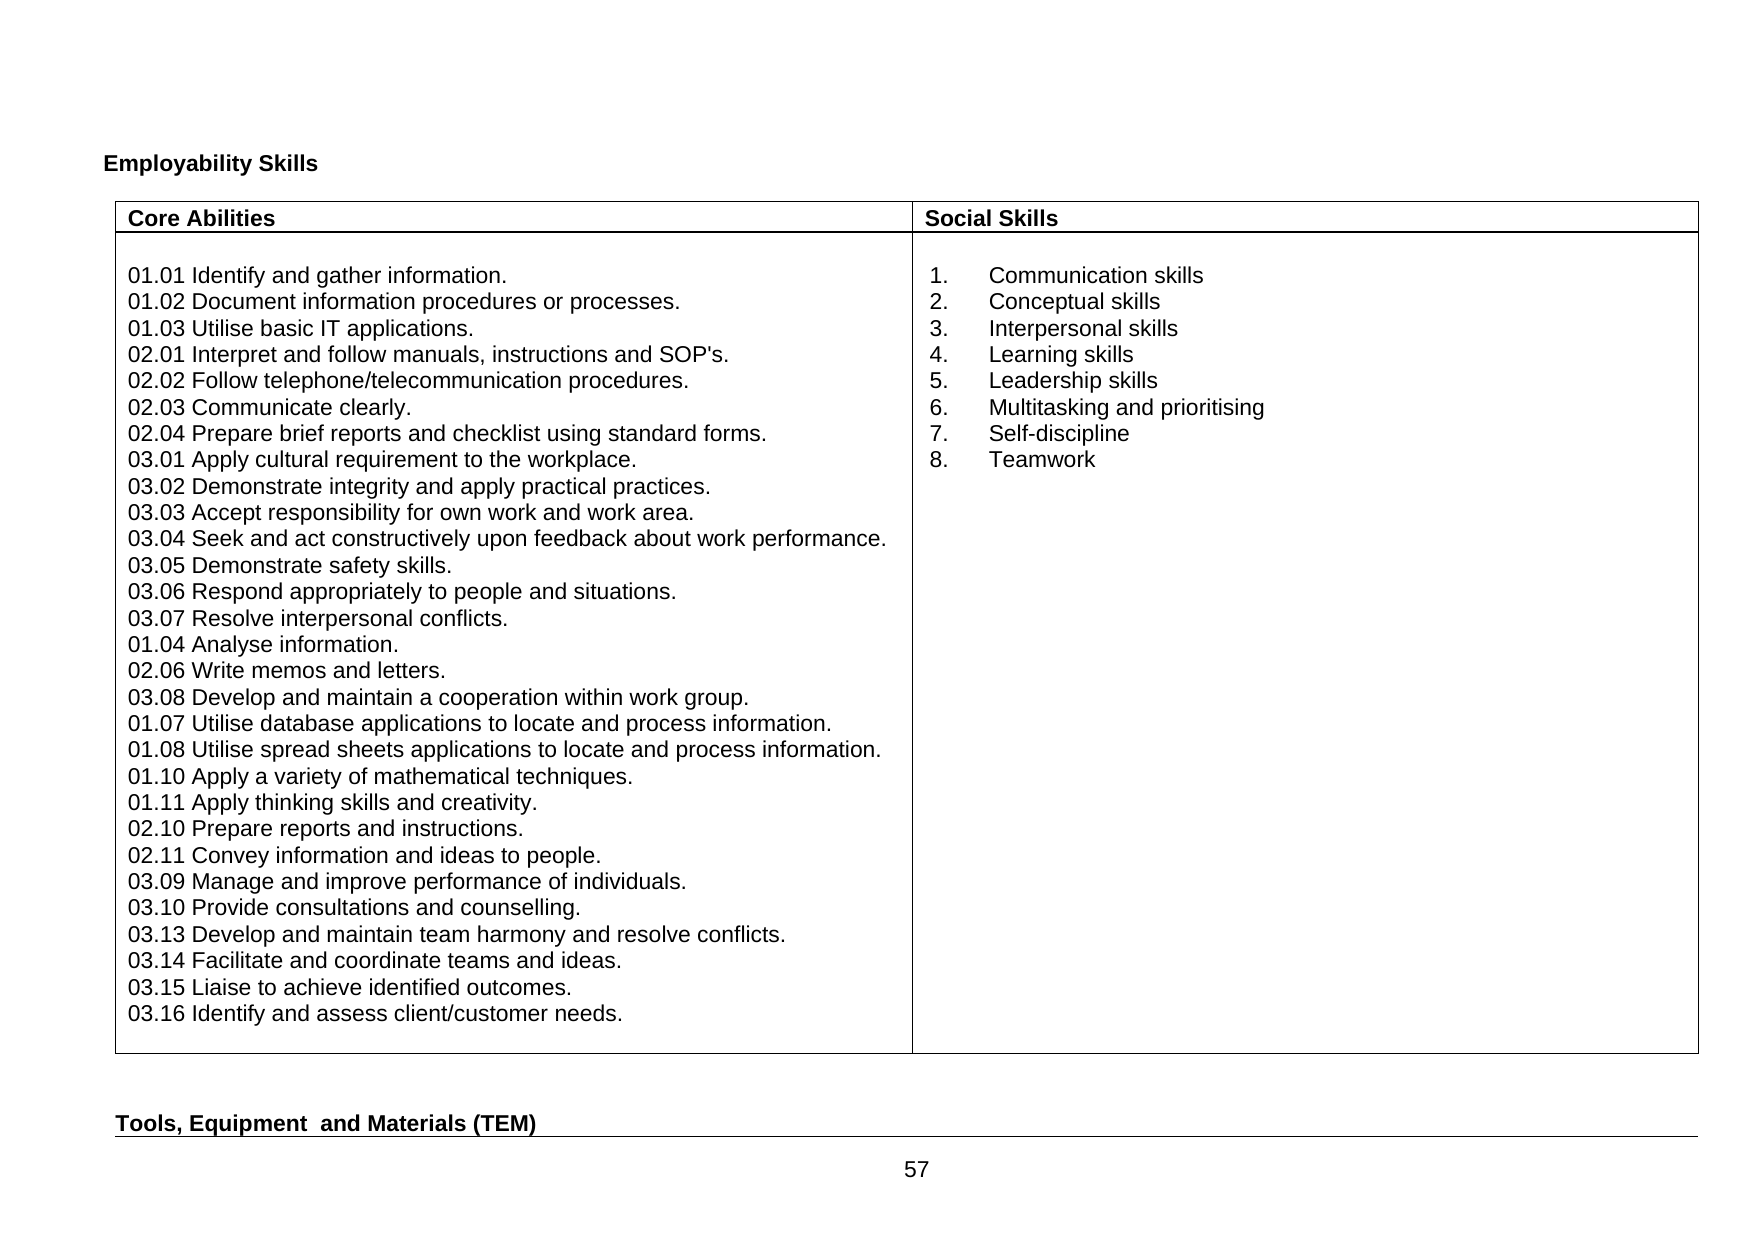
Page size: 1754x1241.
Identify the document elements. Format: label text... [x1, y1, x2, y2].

table_cell Communication skills Conceptual skills Interpersonal skills Learning skills Leadership skills Multitasking and prioritising Self-discipline Teamwork [913, 233, 1698, 1052]
table_header Core Abilities [116, 202, 912, 231]
text Employability Skills [103, 150, 1683, 176]
table_cell 01.01 Identify and gather information. 01.02 Document information procedures or processes. 01.03 Utilise basic IT applications. 02.01 Interpret and follow manuals, instructions and SOP's. 02.02 Follow telephone/telecommunication procedures. 02.03 Communicate clearly. 02.04 Prepare brief reports and checklist using standard forms. 03.01 Apply cultural requirement to the workplace. 03.02 Demonstrate integrity and apply practical practices. 03.03 Accept responsibility for own work and work area. 03.04 Seek and act constructively upon feedback about work performance. 03.05 Demonstrate safety skills. 03.06 Respond appropriately to people and situations. 03.07 Resolve interpersonal conflicts. 01.04 Analyse information. 02.06 Write memos and letters. 03.08 Develop and maintain a cooperation within work group. 01.07 Utilise database applications to locate and process information. 01.08 Utilise spread sheets applications to locate and process information. 01.10 Apply a variety of mathematical techniques. 01.11 Apply thinking skills and creativity. 02.10 Prepare reports and instructions. 02.11 Convey information and ideas to people. 03.09 Manage and improve performance of individuals. 03.10 Provide consultations and counselling. 03.13 Develop and maintain team harmony and resolve conflicts. 03.14 Facilitate and coordinate teams and ideas. 03.15 Liaise to achieve identified outcomes. 03.16 Identify and assess client/customer needs. [116, 233, 912, 1052]
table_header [115, 1107, 1698, 1136]
table_header Social Skills [913, 202, 1698, 231]
